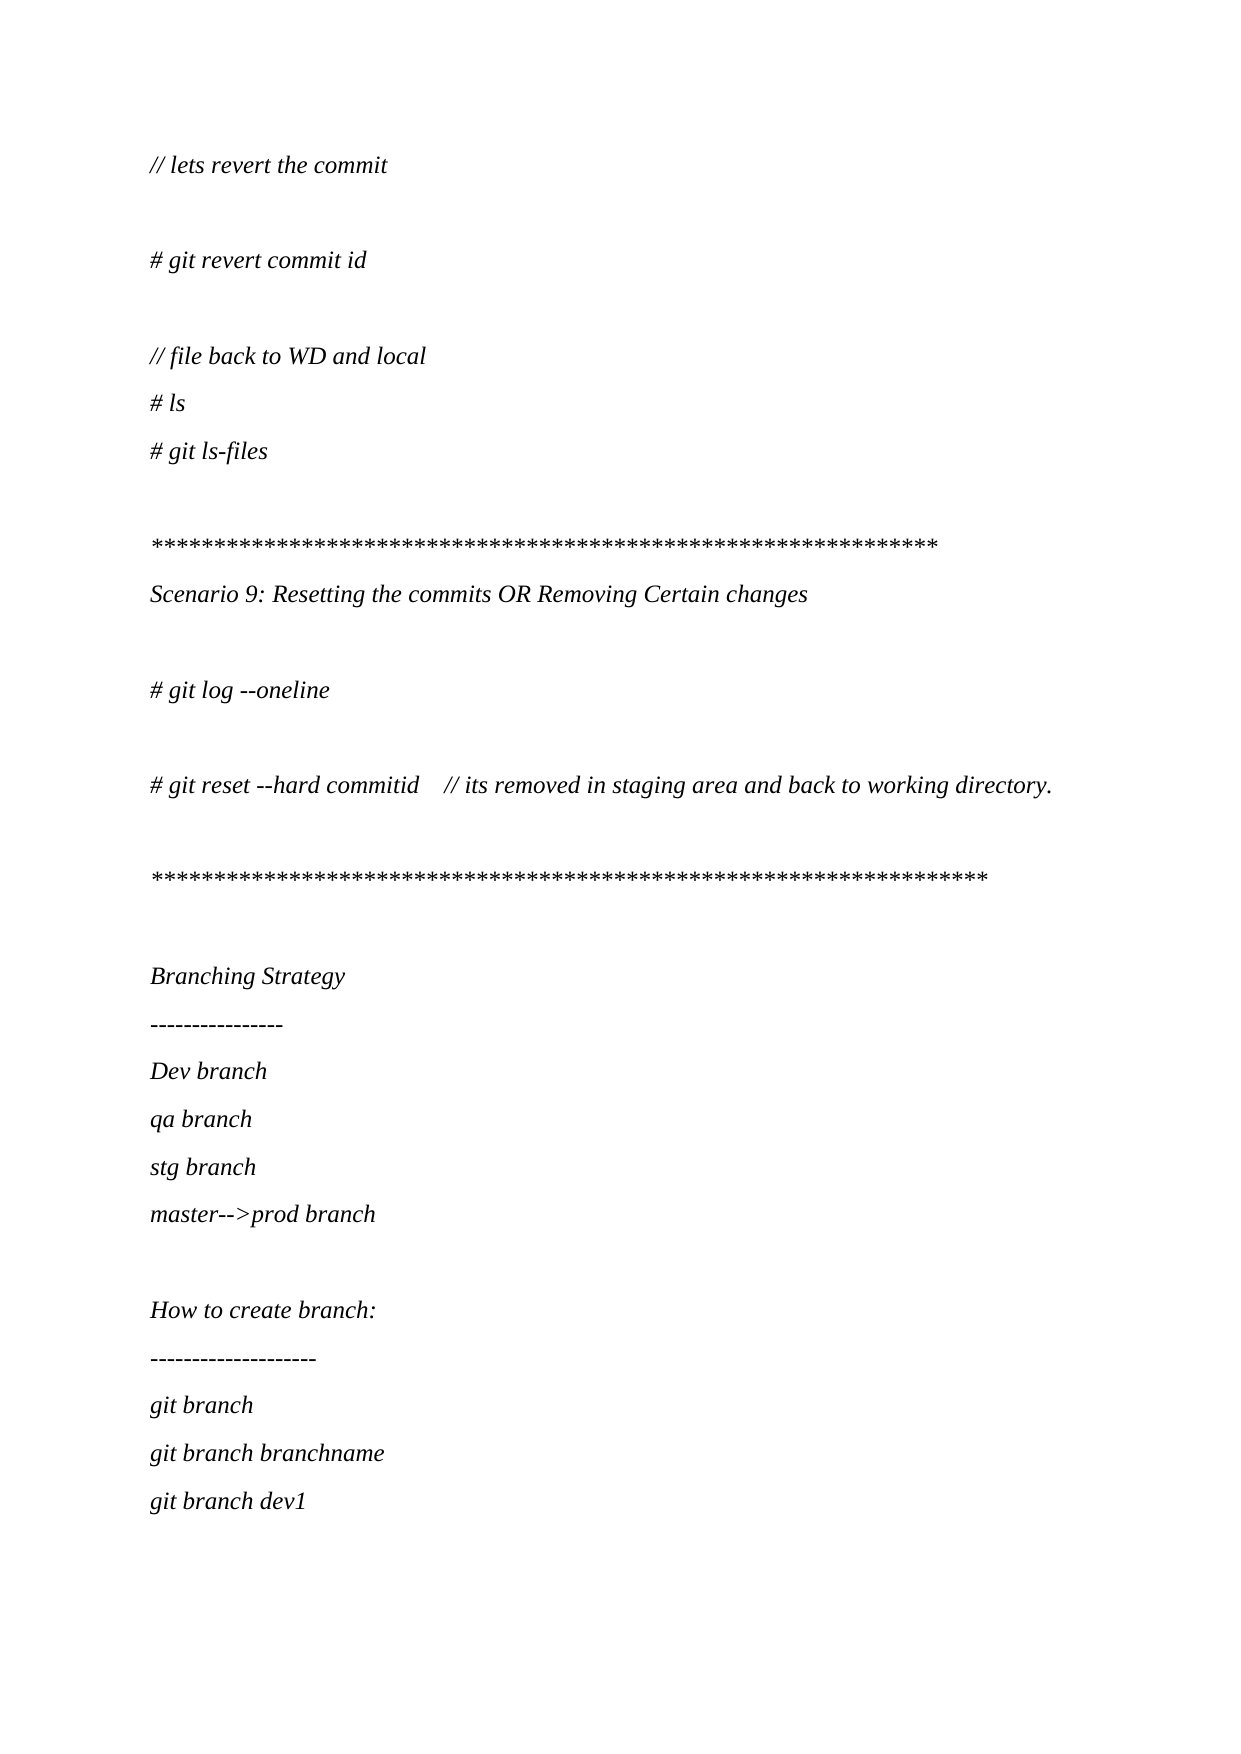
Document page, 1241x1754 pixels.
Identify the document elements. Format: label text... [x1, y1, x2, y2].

text master-->prod branch [150, 1199, 1090, 1228]
text -------------------- [150, 1343, 1090, 1371]
text git branch branchname [150, 1438, 1090, 1467]
text Branching Strategy [150, 961, 1090, 990]
text # git reset --hard commitid // its removed in staging area and back to working directory. [150, 770, 1090, 799]
text // lets revert the commit [150, 150, 1090, 179]
text How to create branch: [150, 1295, 1090, 1324]
text git branch dev1 [150, 1486, 1090, 1514]
text ******************************************************************* [150, 866, 1090, 894]
text stg branch [150, 1152, 1090, 1181]
text ---------------- [150, 1009, 1090, 1037]
text # ls [150, 388, 1090, 417]
text *************************************************************** [150, 532, 1090, 560]
text # git log --oneline [150, 675, 1090, 703]
text # git revert commit id [150, 245, 1090, 274]
text // file back to WD and local [150, 341, 1090, 369]
text git branch [150, 1390, 1090, 1419]
text Dev branch [150, 1056, 1090, 1085]
text # git ls-files [150, 436, 1090, 465]
text Scenario 9: Resetting the commits OR Removing Certain changes [150, 579, 1090, 608]
text qa branch [150, 1104, 1090, 1133]
